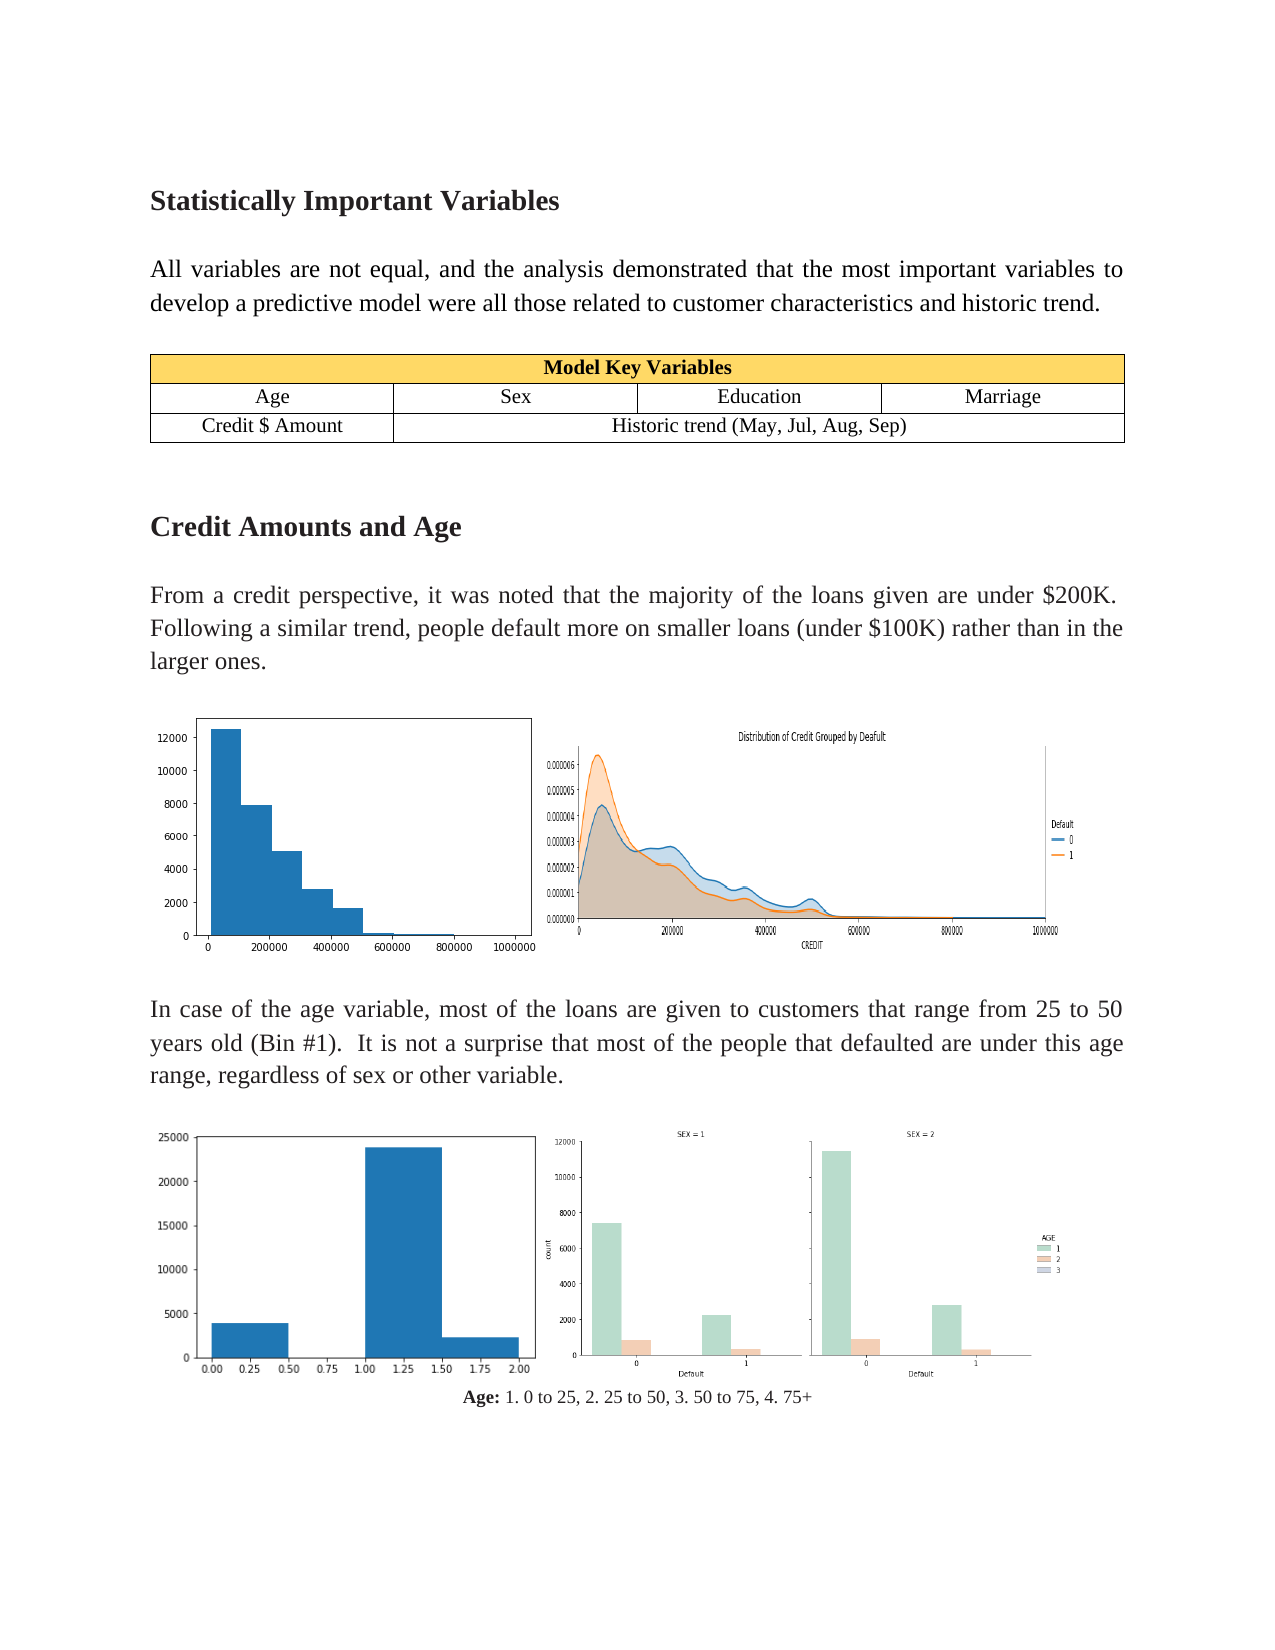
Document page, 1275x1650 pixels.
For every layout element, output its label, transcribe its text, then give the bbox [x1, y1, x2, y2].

table_cell Historic trend (May, Jul, Aug, Sep) [394, 414, 1124, 442]
table_cell Age [151, 384, 393, 412]
text Age: 1. 0 to 25, 2. 25 to 50, 3. 50 to 75, 4. 75+ [150, 1386, 1125, 1408]
table_cell Marriage [882, 384, 1124, 412]
text Statistically Important Variables [150, 183, 1125, 217]
picture [150, 712, 1078, 958]
text All variables are not equal, and the analysis demonstrated that the most important variables to develop a predictive model were all those related to customer characteristics and historic trend. [150, 254, 1125, 316]
table_header Model Key Variables [151, 355, 1124, 383]
table_cell Sex [394, 384, 637, 412]
picture [150, 1126, 1066, 1382]
text In case of the age variable, most of the loans are given to customers that range from 25 to 50 years old (Bin #1). It is not a surprise that most of the people that defaulted are under this age range, regardless of sex or other variable. [150, 994, 1125, 1089]
text Credit Amounts and Age [150, 509, 1125, 542]
table_cell Education [638, 384, 881, 412]
table_cell Credit $ Amount [151, 414, 393, 442]
text From a credit perspective, it was noted that the majority of the loans given are under $200K. Following a similar trend, people default more on smaller loans (under $100K) rather than in the larger ones. [150, 580, 1125, 675]
